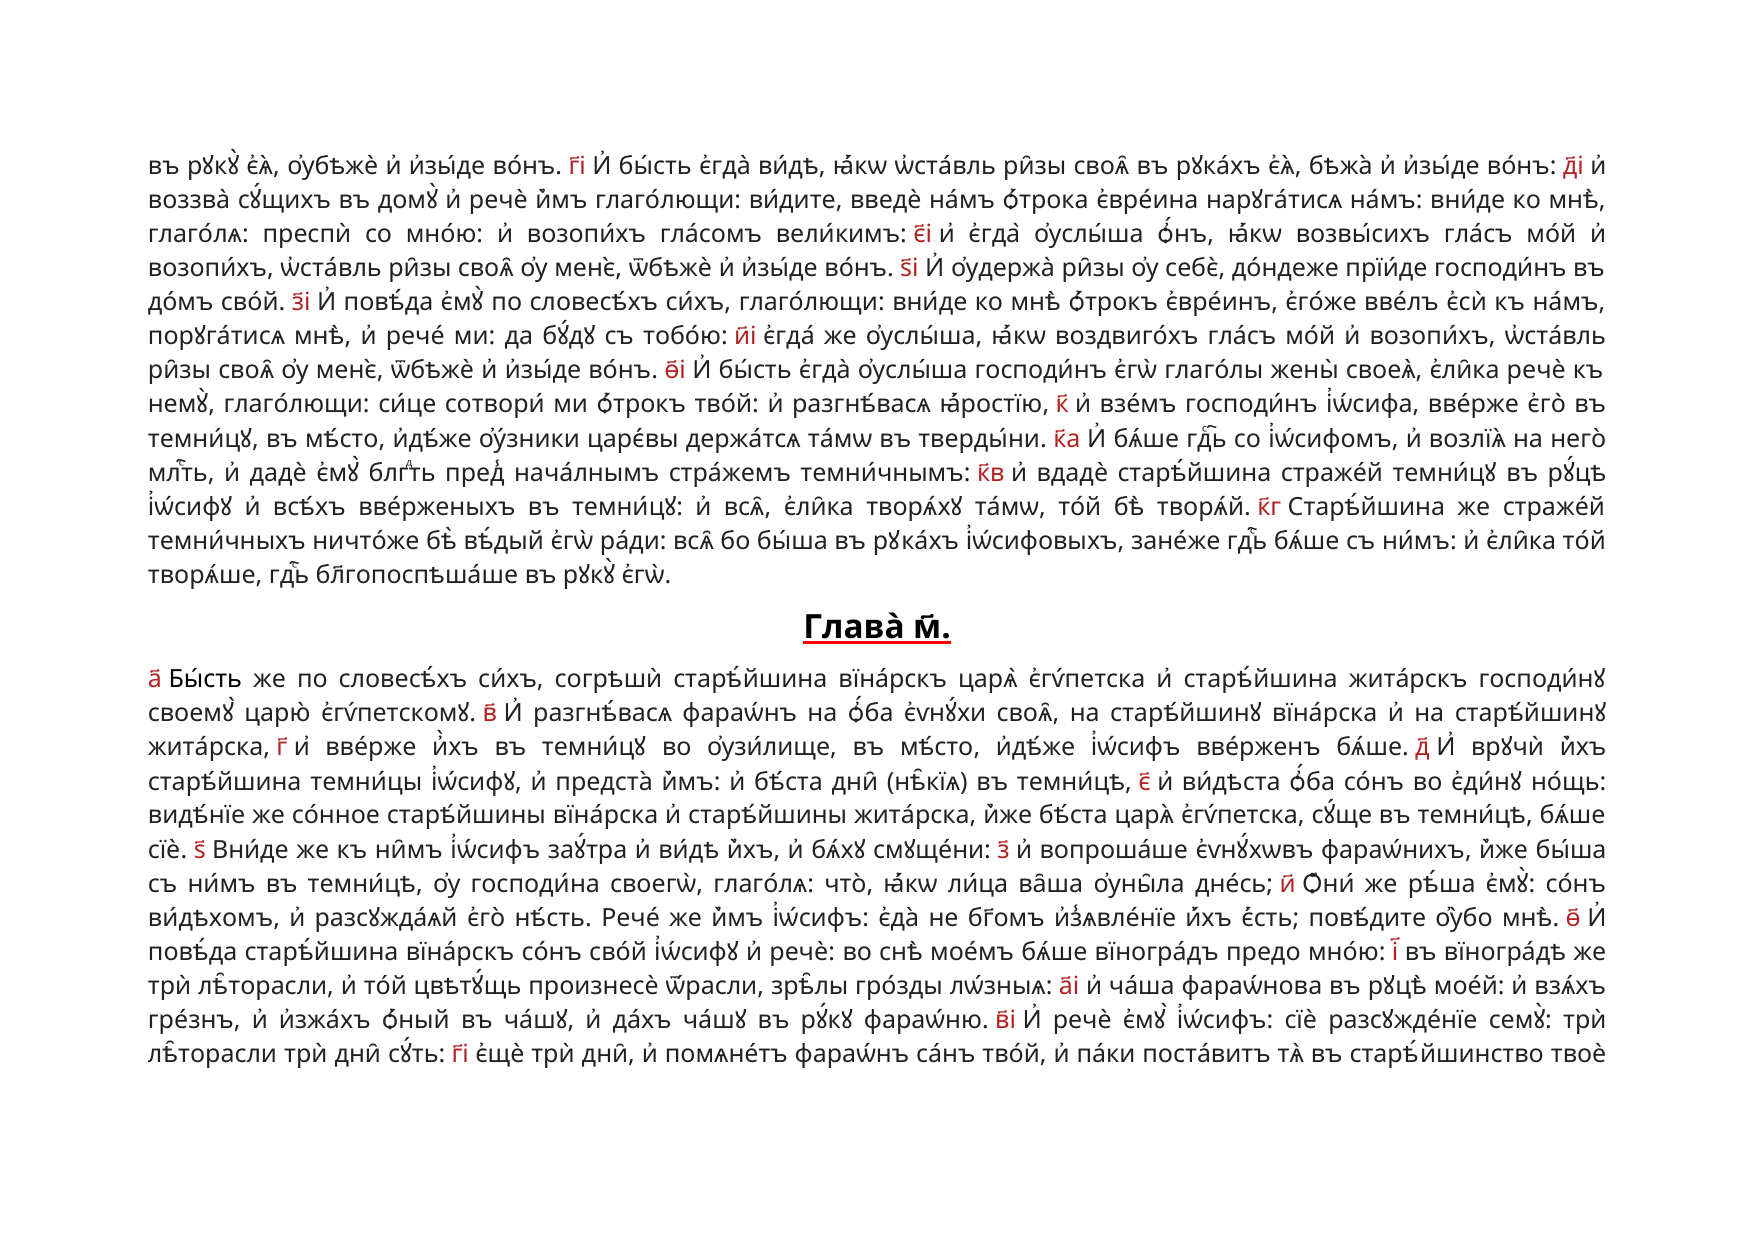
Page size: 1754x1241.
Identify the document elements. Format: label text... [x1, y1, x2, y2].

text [148, 661, 1606, 1070]
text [148, 148, 1606, 591]
text Глава̀ м҃. [148, 603, 1606, 648]
